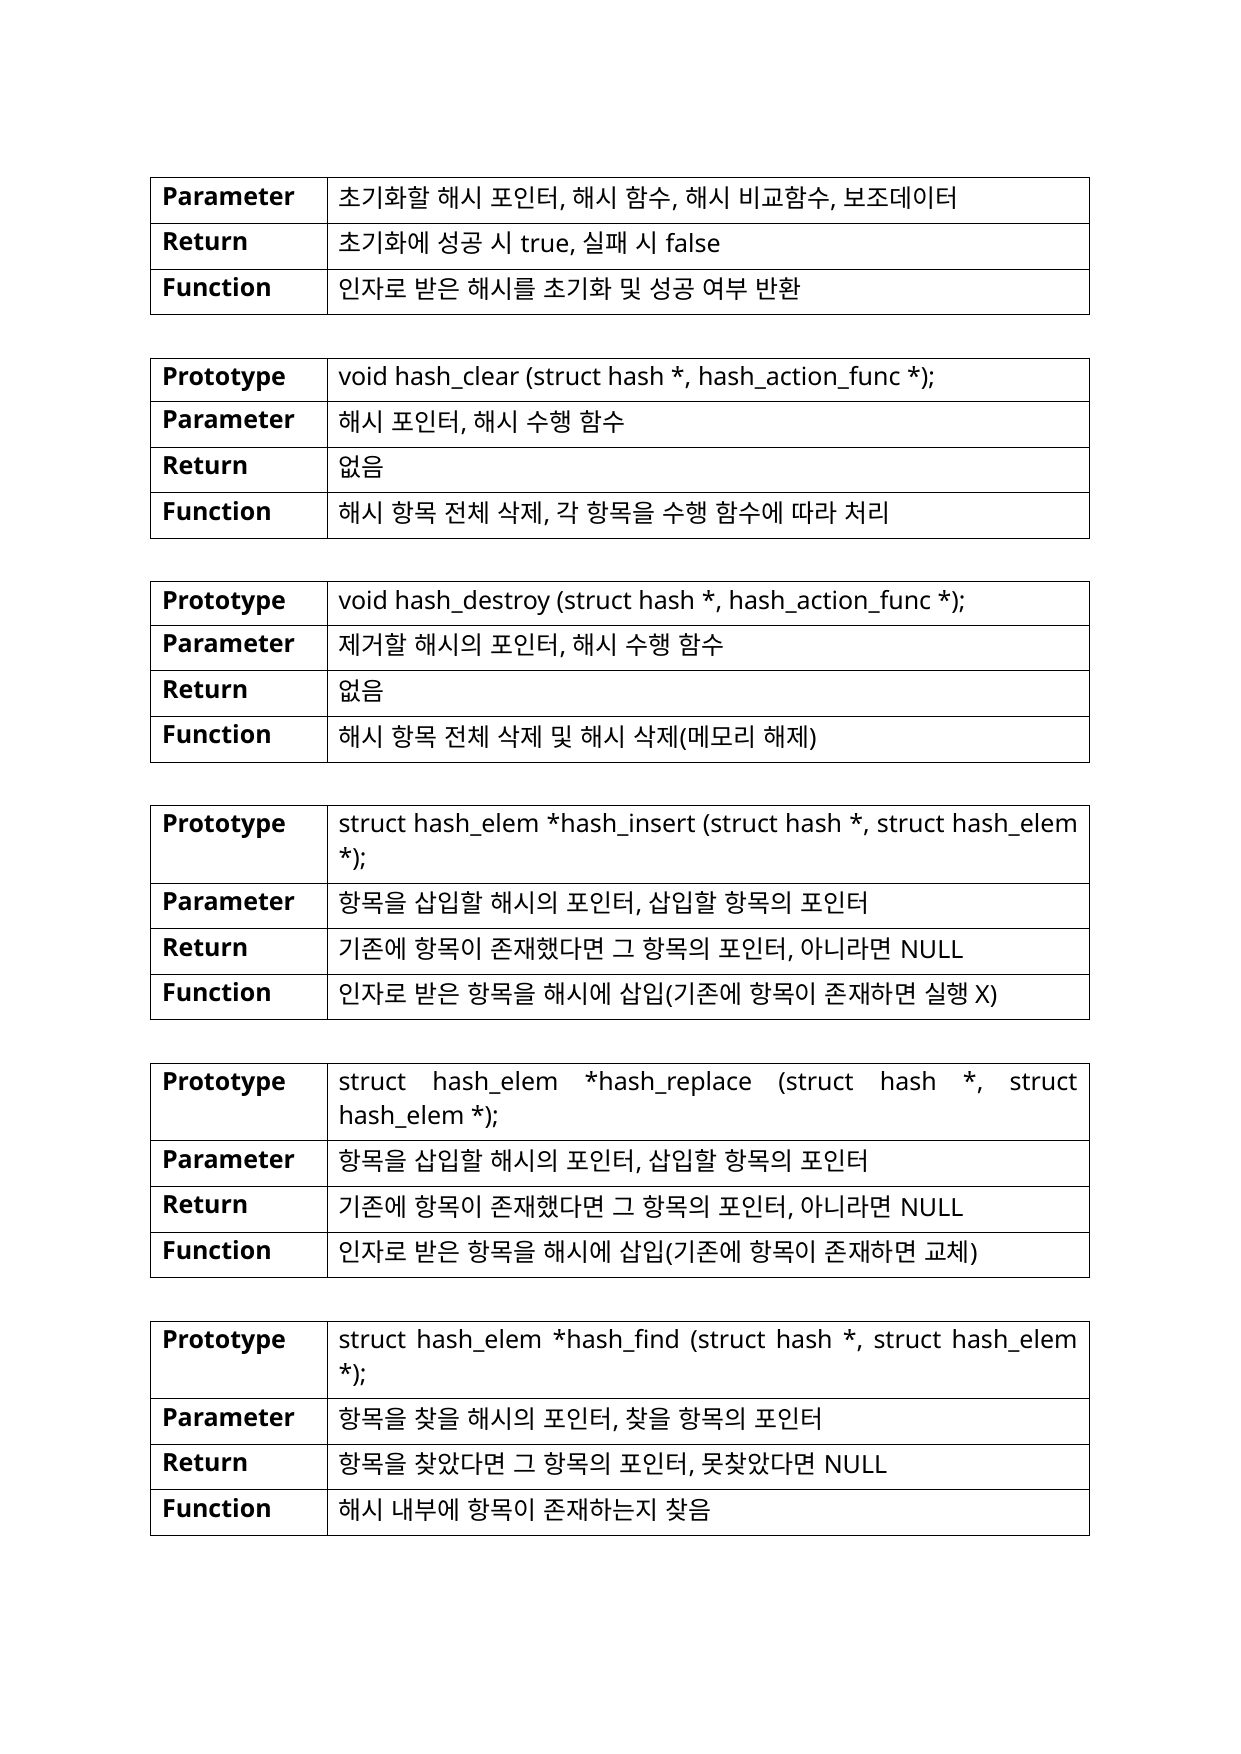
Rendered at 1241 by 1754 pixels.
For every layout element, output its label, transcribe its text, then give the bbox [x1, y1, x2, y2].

table_header Prototype [151, 359, 327, 401]
table_header Prototype [151, 1064, 327, 1140]
table_cell Function [151, 493, 327, 538]
table_header struct hash_elem *hash_find (struct hash *, struct hash_elem *); [328, 1322, 1089, 1398]
table_cell Return [151, 671, 327, 716]
table_cell Return [151, 448, 327, 492]
table_cell 없음 [328, 671, 1089, 716]
table_cell 인자로 받은 해시를 초기화 및 성공 여부 반환 [328, 270, 1089, 314]
table_cell Return [151, 224, 327, 268]
table_cell Parameter [151, 626, 327, 670]
table_header struct hash_elem *hash_replace (struct hash *, struct hash_elem *); [328, 1064, 1089, 1140]
table_cell 해시 포인터, 해시 수행 함수 [328, 402, 1089, 447]
table_cell Function [151, 1233, 327, 1277]
table_cell Parameter [151, 1141, 327, 1186]
table_cell Return [151, 1187, 327, 1232]
table_cell 항목을 삽입할 해시의 포인터, 삽입할 항목의 포인터 [328, 884, 1089, 928]
table_cell Parameter [151, 884, 327, 928]
table_header void hash_clear (struct hash *, hash_action_func *); [328, 359, 1089, 401]
table_cell Return [151, 1445, 327, 1489]
table_cell Function [151, 270, 327, 314]
table_header Prototype [151, 1322, 327, 1398]
table_cell 항목을 찾았다면 그 항목의 포인터, 못찾았다면 NULL [328, 1445, 1089, 1489]
table_cell 기존에 항목이 존재했다면 그 항목의 포인터, 아니라면 NULL [328, 929, 1089, 974]
table_cell Function [151, 717, 327, 762]
table_cell 제거할 해시의 포인터, 해시 수행 함수 [328, 626, 1089, 670]
table_cell 해시 항목 전체 삭제, 각 항목을 수행 함수에 따라 처리 [328, 493, 1089, 538]
table_header void hash_destroy (struct hash *, hash_action_func *); [328, 582, 1089, 625]
table_cell Parameter [151, 178, 327, 223]
table_cell 해시 항목 전체 삭제 및 해시 삭제(메모리 해제) [328, 717, 1089, 762]
table_cell 없음 [328, 448, 1089, 492]
table_cell 인자로 받은 항목을 해시에 삽입(기존에 항목이 존재하면 실행X) [328, 975, 1089, 1019]
table_cell 인자로 받은 항목을 해시에 삽입(기존에 항목이 존재하면 교체) [328, 1233, 1089, 1277]
table_cell Parameter [151, 1399, 327, 1444]
table_cell 항목을 삽입할 해시의 포인터, 삽입할 항목의 포인터 [328, 1141, 1089, 1186]
table_cell Function [151, 1490, 327, 1535]
table_cell Return [151, 929, 327, 974]
table_cell 기존에 항목이 존재했다면 그 항목의 포인터, 아니라면 NULL [328, 1187, 1089, 1232]
table_header Prototype [151, 806, 327, 882]
table_header Prototype [151, 582, 327, 625]
table_cell 항목을 찾을 해시의 포인터, 찾을 항목의 포인터 [328, 1399, 1089, 1444]
table_header struct hash_elem *hash_insert (struct hash *, struct hash_elem *); [328, 806, 1089, 882]
table_cell Function [151, 975, 327, 1019]
table_cell Parameter [151, 402, 327, 447]
table_cell 해시 내부에 항목이 존재하는지 찾음 [328, 1490, 1089, 1535]
table_cell 초기화에 성공 시 true, 실패 시 false [328, 224, 1089, 268]
table_cell 초기화할 해시 포인터, 해시 함수, 해시 비교함수, 보조데이터 [328, 178, 1089, 223]
